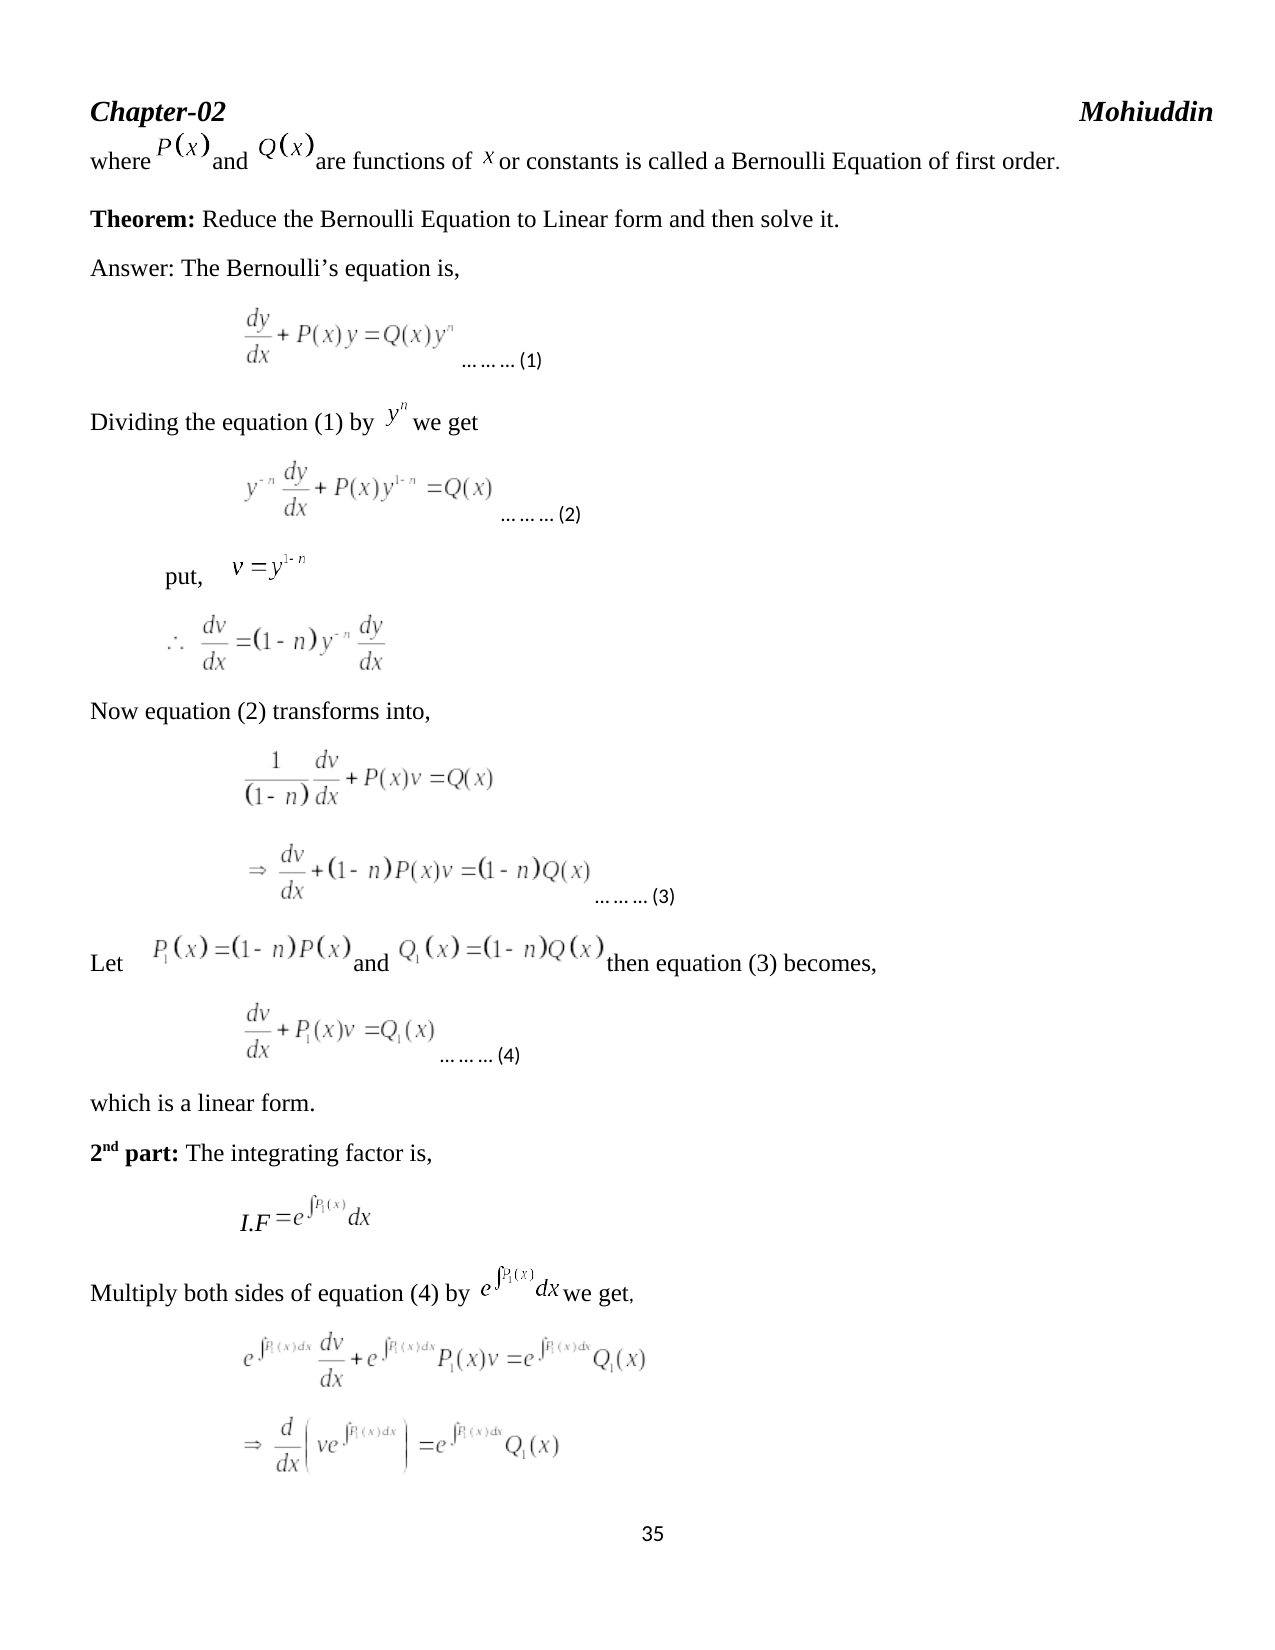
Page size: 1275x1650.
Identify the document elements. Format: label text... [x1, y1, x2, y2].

text put, [90, 547, 1215, 590]
text Theorem: Reduce the Bernoulli Equation to Linear form and then solve it. [90, 204, 1215, 233]
text Multiply both sides of equation (4) by we get, [90, 1257, 1215, 1307]
text … … … (4) [165, 998, 1215, 1067]
text which is a linear form. [90, 1088, 1215, 1117]
text I.F [90, 1187, 1215, 1237]
text … … … (2) [90, 457, 1215, 526]
text Dividing the equation (1) by we get [90, 393, 1215, 436]
text … … … (1) [90, 303, 1215, 372]
text Answer: The Bernoulli’s equation is, [90, 253, 1215, 282]
text Now equation (2) transforms into, [90, 696, 1215, 724]
text Let and then equation (3) becomes, [90, 930, 1215, 977]
text 2nd part: The integrating factor is, [90, 1138, 1215, 1167]
text whereand are functions of or constants is called a Bernoulli Equation of first order. [90, 128, 1215, 175]
text … … … (3) [165, 839, 1215, 909]
